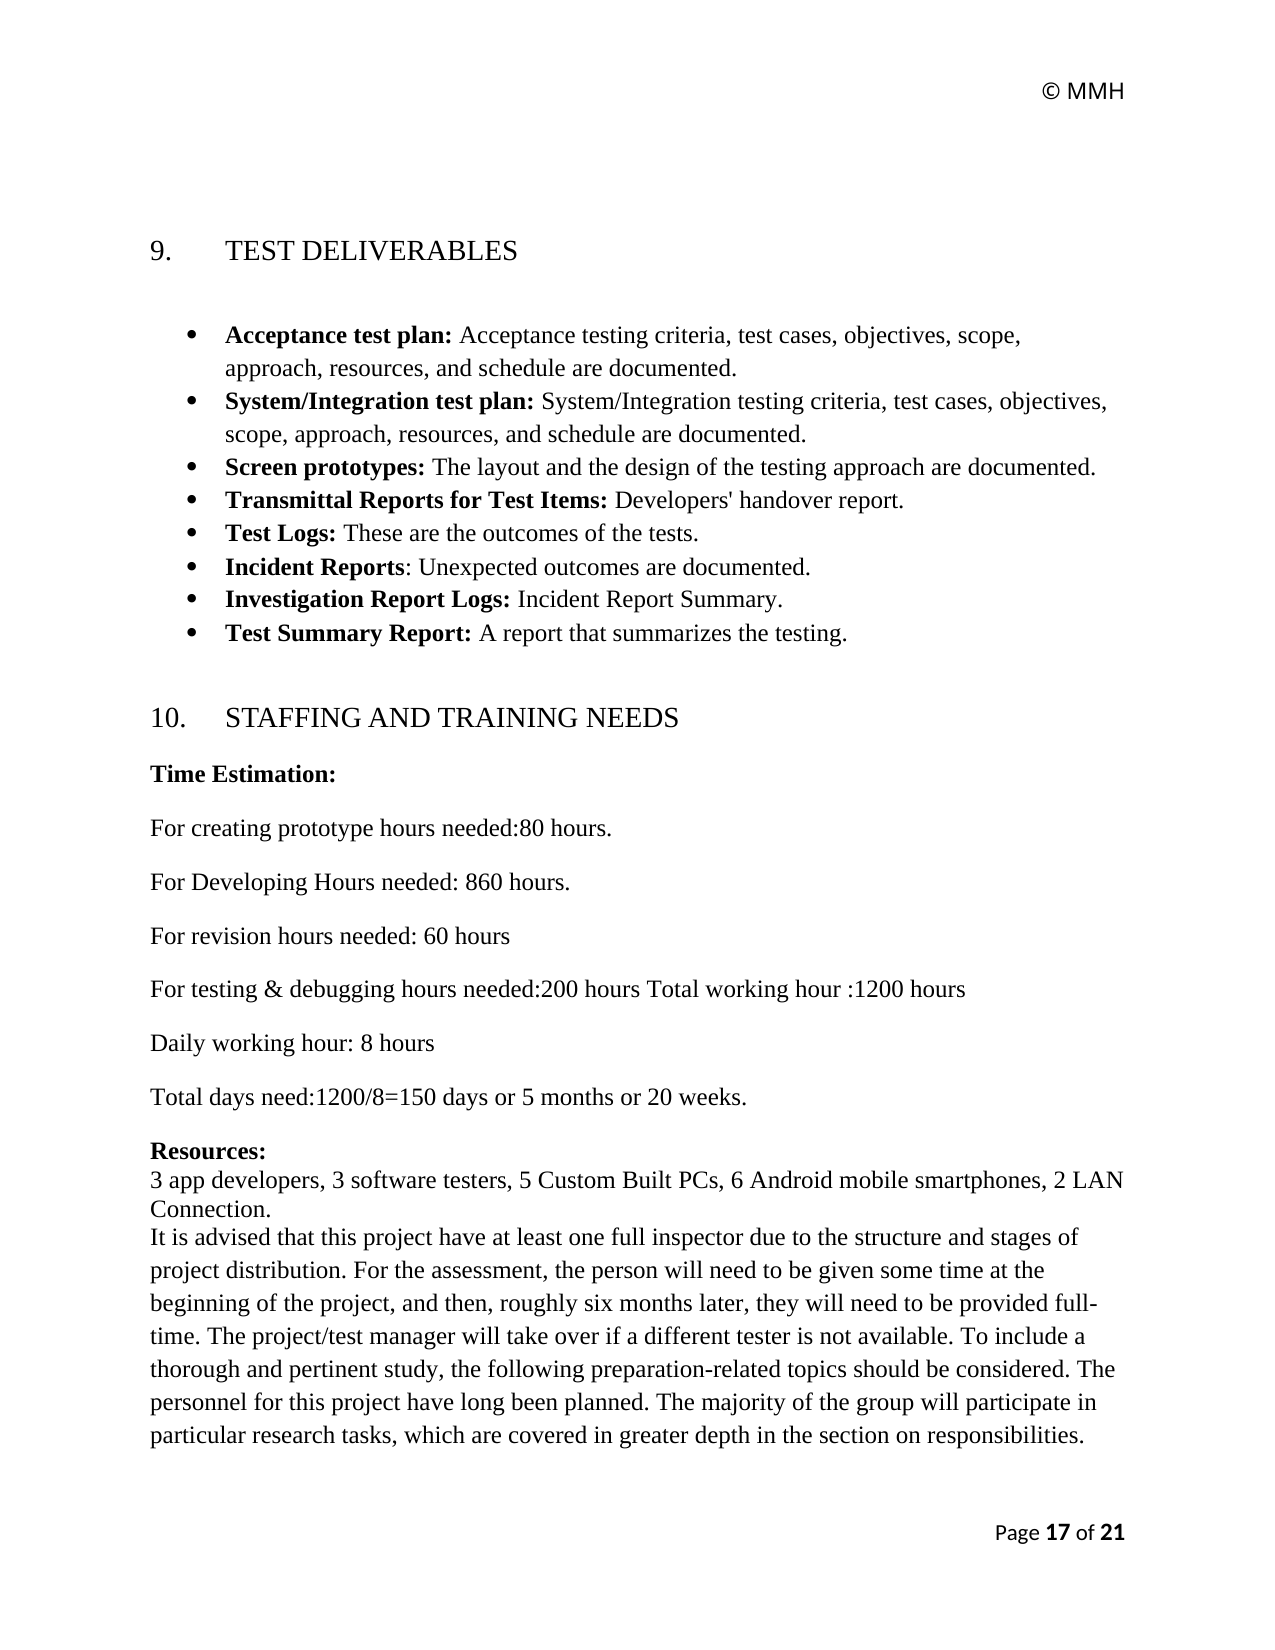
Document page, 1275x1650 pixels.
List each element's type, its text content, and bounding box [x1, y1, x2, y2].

list Screen prototypes: The layout and the design of the testing approach are documented. [187, 452, 1125, 481]
list Investigation Report Logs: Incident Report Summary. [187, 584, 1125, 613]
list Incident Reports: Unexpected outcomes are documented. [187, 552, 1125, 580]
list Test Logs: These are the outcomes of the tests. [187, 518, 1125, 547]
subtitle STAFFING AND TRAINING NEEDS [150, 701, 1125, 734]
list System/Integration test plan: System/Integration testing criteria, test cases, objectives, scope, approach, resources, and schedule are documented. [187, 386, 1125, 448]
text Time Estimation: [150, 759, 1125, 788]
text Resources: [150, 1136, 1125, 1165]
text Total days need:1200/8=150 days or 5 months or 20 weeks. [150, 1082, 1125, 1111]
text For revision hours needed: 60 hours [150, 921, 1125, 949]
text For Developing Hours needed: 860 hours. [150, 867, 1125, 896]
list Acceptance test plan: Acceptance testing criteria, test cases, objectives, scope, approach, resources, and schedule are documented. [187, 320, 1125, 382]
text For creating prototype hours needed:80 hours. [150, 813, 1125, 842]
text It is advised that this project have at least one full inspector due to the structure and stages of project distribution. For the assessment, the person will need to be given some time at the beginning of the project, and then, roughly six months later, they will need to be provided full-time. The project/test manager will take over if a different tester is not available. To include a thorough and pertinent study, the following preparation-related topics should be considered. The personnel for this project have long been planned. The majority of the group will participate in particular research tasks, which are covered in greater depth in the section on responsibilities. [150, 1222, 1125, 1449]
list Test Summary Report: A report that summarizes the testing. [187, 618, 1125, 646]
text Daily working hour: 8 hours [150, 1028, 1125, 1057]
text 3 app developers, 3 software testers, 5 Custom Built PCs, 6 Android mobile smartphones, 2 LAN Connection. [150, 1165, 1125, 1222]
subtitle TEST DELIVERABLES [150, 233, 1125, 267]
text For testing & debugging hours needed:200 hours Total working hour :1200 hours [150, 974, 1125, 1003]
list Transmittal Reports for Test Items: Developers' handover report. [187, 486, 1125, 514]
